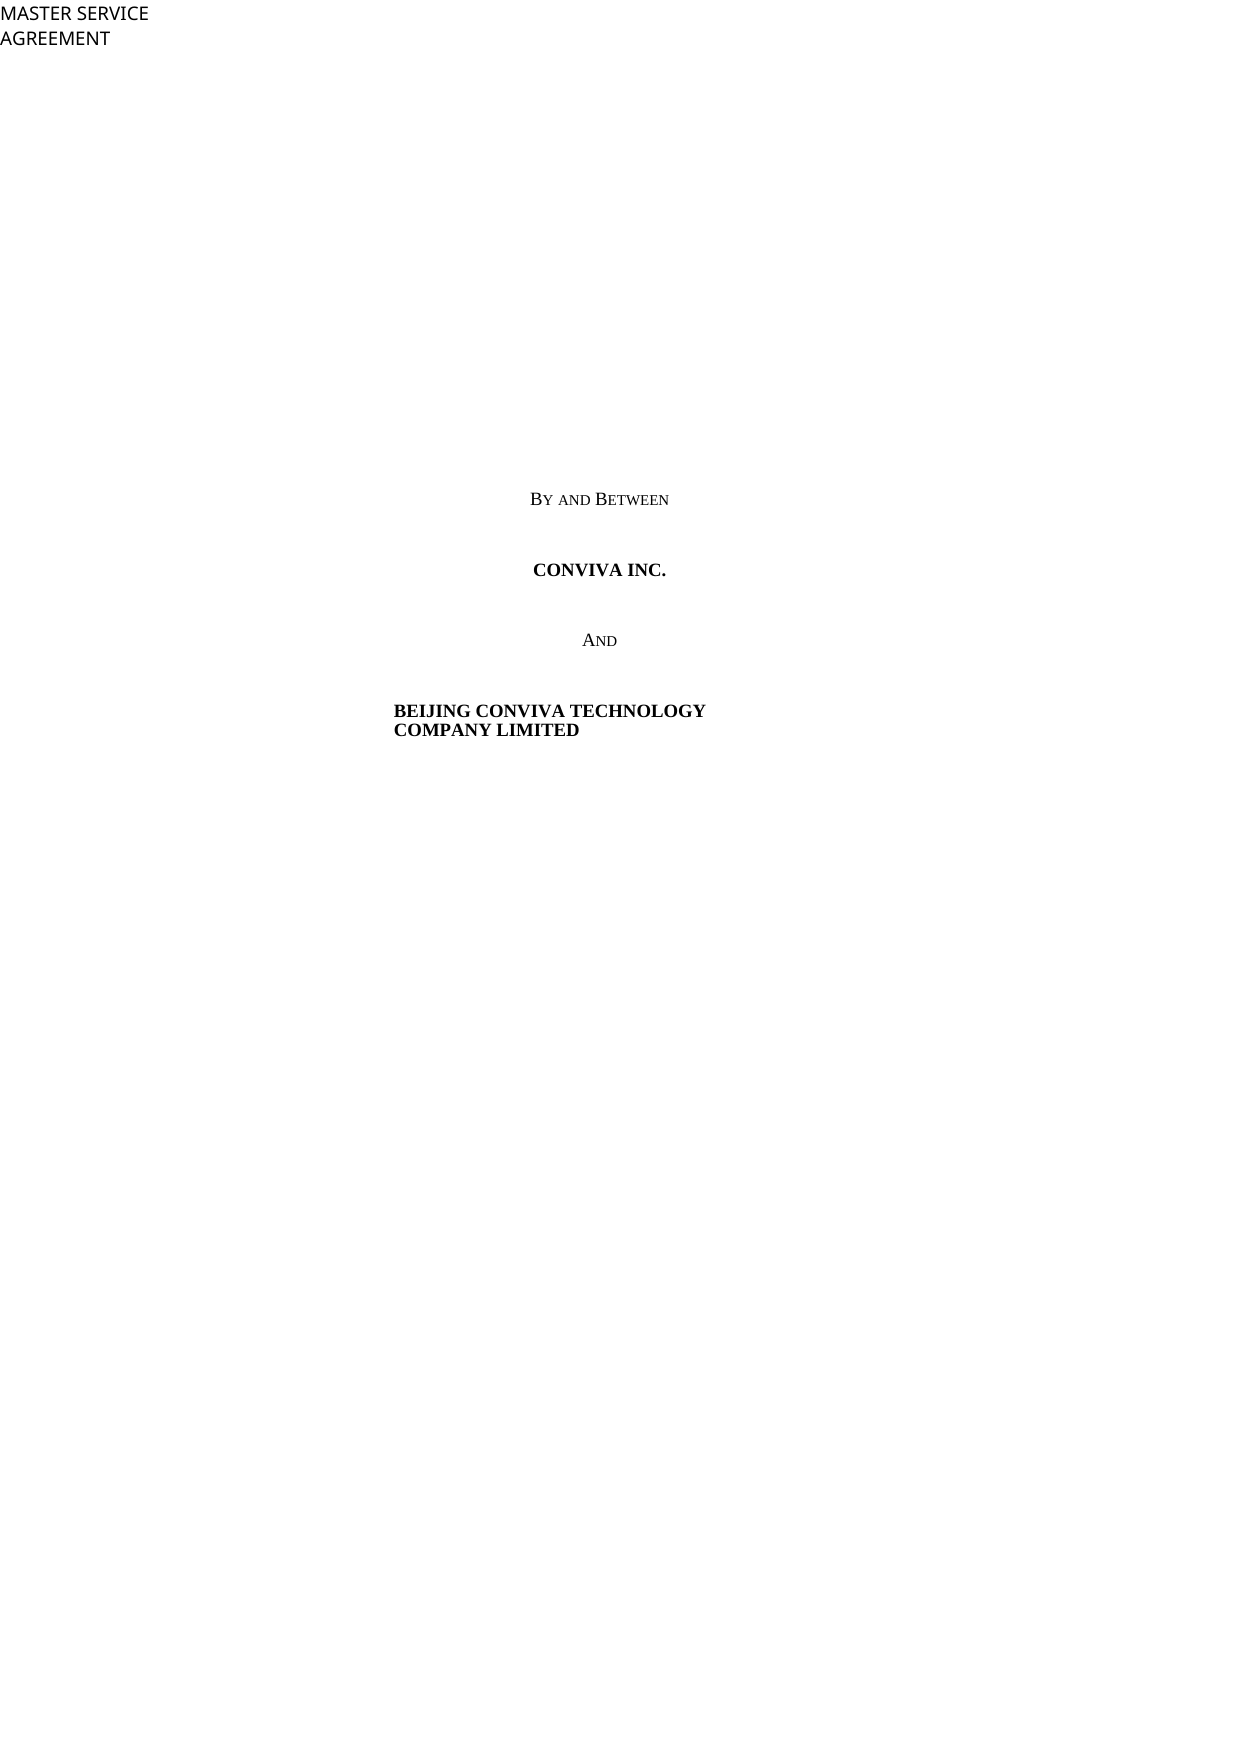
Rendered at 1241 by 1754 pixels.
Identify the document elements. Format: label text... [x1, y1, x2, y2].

text By and Between [394, 490, 805, 509]
text And [394, 632, 805, 650]
text CONVIVA INC. [394, 561, 805, 580]
text BEIJING CONVIVA TECHNOLOGY COMPANY LIMITED [394, 702, 807, 740]
